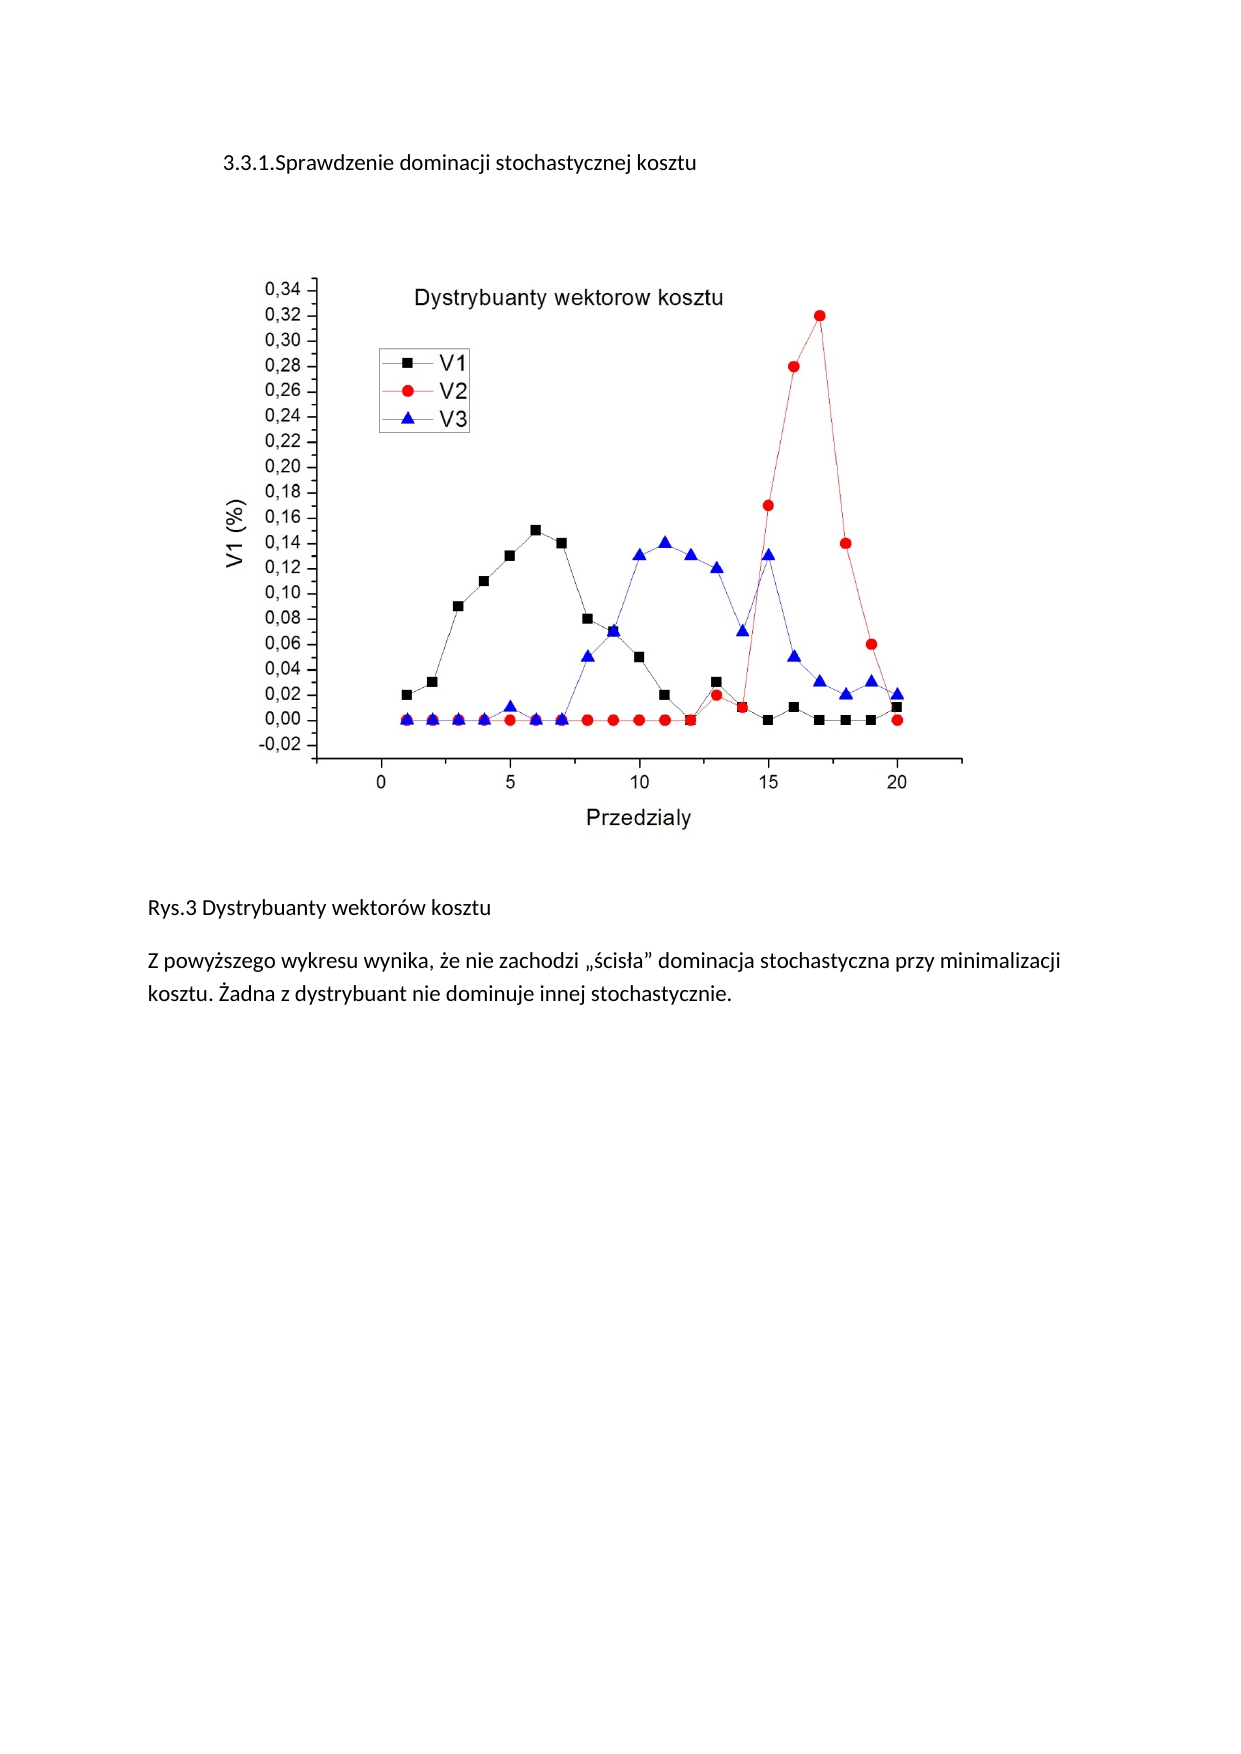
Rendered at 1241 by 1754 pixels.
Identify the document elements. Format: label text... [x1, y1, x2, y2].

list Sprawdzenie dominacji stochastycznej kosztu [223, 148, 1093, 176]
text Z powyższego wykresu wynika, że nie zachodzi „ścisła” dominacja stochastyczna przy minimalizacji kosztu. Żadna z dystrybuant nie dominuje innej stochastycznie. [148, 946, 1093, 1007]
text Rys.3 Dystrybuanty wektorów kosztu [148, 893, 1093, 921]
picture [147, 200, 1093, 869]
